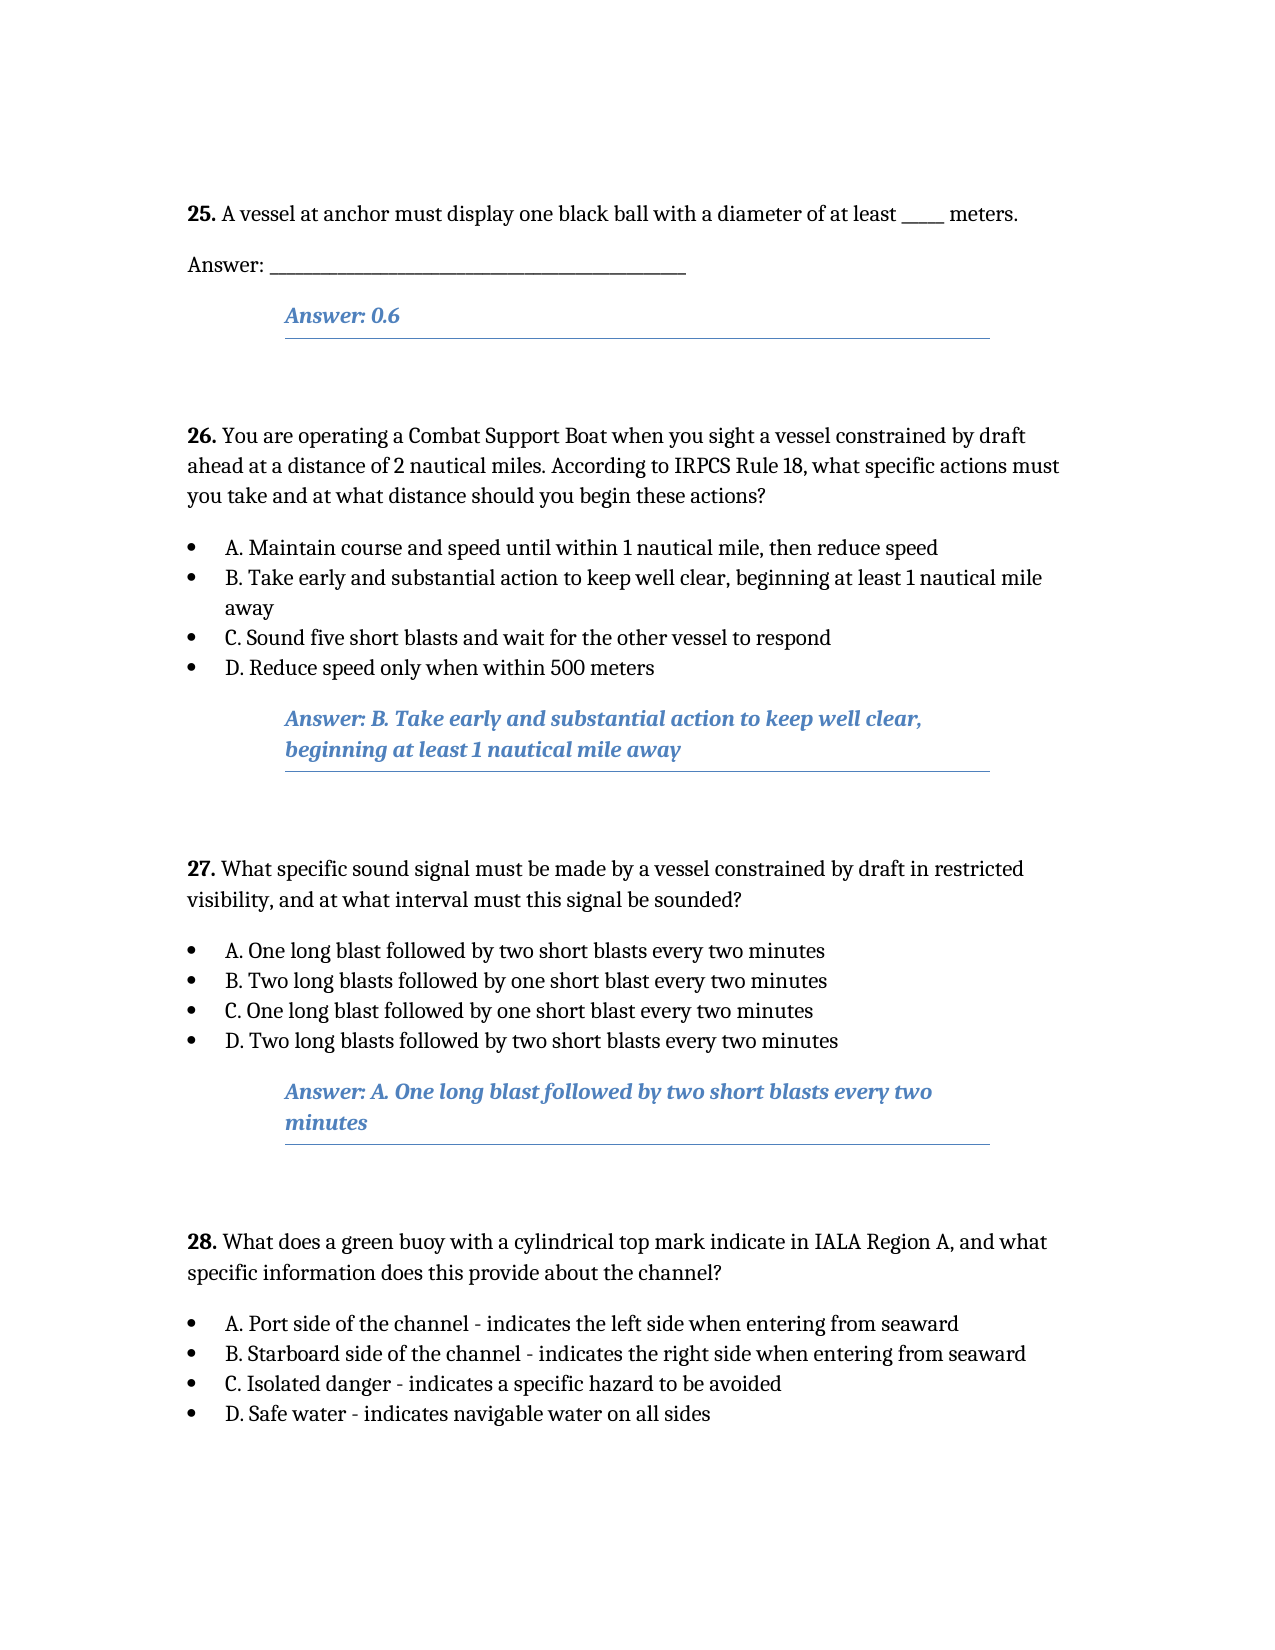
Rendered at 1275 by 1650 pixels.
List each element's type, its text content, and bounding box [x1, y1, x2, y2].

list D. Two long blasts followed by two short blasts every two minutes [187, 1028, 1087, 1054]
list C. Sound five short blasts and wait for the other vessel to respond [187, 625, 1087, 651]
text Answer: A. One long blast followed by two short blasts every two minutes [285, 1079, 990, 1144]
list D. Reduce speed only when within 500 meters [187, 655, 1087, 682]
list B. Two long blasts followed by one short blast every two minutes [187, 968, 1087, 994]
list D. Safe water - indicates navigable water on all sides [187, 1401, 1087, 1427]
text 25. A vessel at anchor must display one black ball with a diameter of at least _____ meters. [187, 201, 1087, 227]
list C. One long blast followed by one short blast every two minutes [187, 998, 1087, 1024]
list B. Starboard side of the channel - indicates the right side when entering from seaward [187, 1341, 1087, 1367]
list A. One long blast followed by two short blasts every two minutes [187, 937, 1087, 964]
list A. Maintain course and speed until within 1 nautical mile, then reduce speed [187, 534, 1087, 561]
list B. Take early and substantial action to keep well clear, beginning at least 1 nautical mile away [187, 564, 1087, 621]
list C. Isolated danger - indicates a specific hazard to be avoided [187, 1371, 1087, 1397]
list A. Port side of the channel - indicates the left side when entering from seaward [187, 1310, 1087, 1337]
text Answer: _________________________________________________ [187, 252, 1087, 278]
text Answer: B. Take early and substantial action to keep well clear, beginning at least 1 nautical mile away [285, 706, 990, 771]
text 28. What does a green buoy with a cylindrical top mark indicate in IALA Region A, and what specific information does this provide about the channel? [187, 1229, 1087, 1286]
text 26. You are operating a Combat Support Boat when you sight a vessel constrained by draft ahead at a distance of 2 nautical miles. According to IRPCS Rule 18, what specific actions must you take and at what distance should you begin these actions? [187, 423, 1087, 510]
text Answer: 0.6 [285, 303, 990, 338]
text 27. What specific sound signal must be made by a vessel constrained by draft in restricted visibility, and at what interval must this signal be sounded? [187, 856, 1087, 913]
